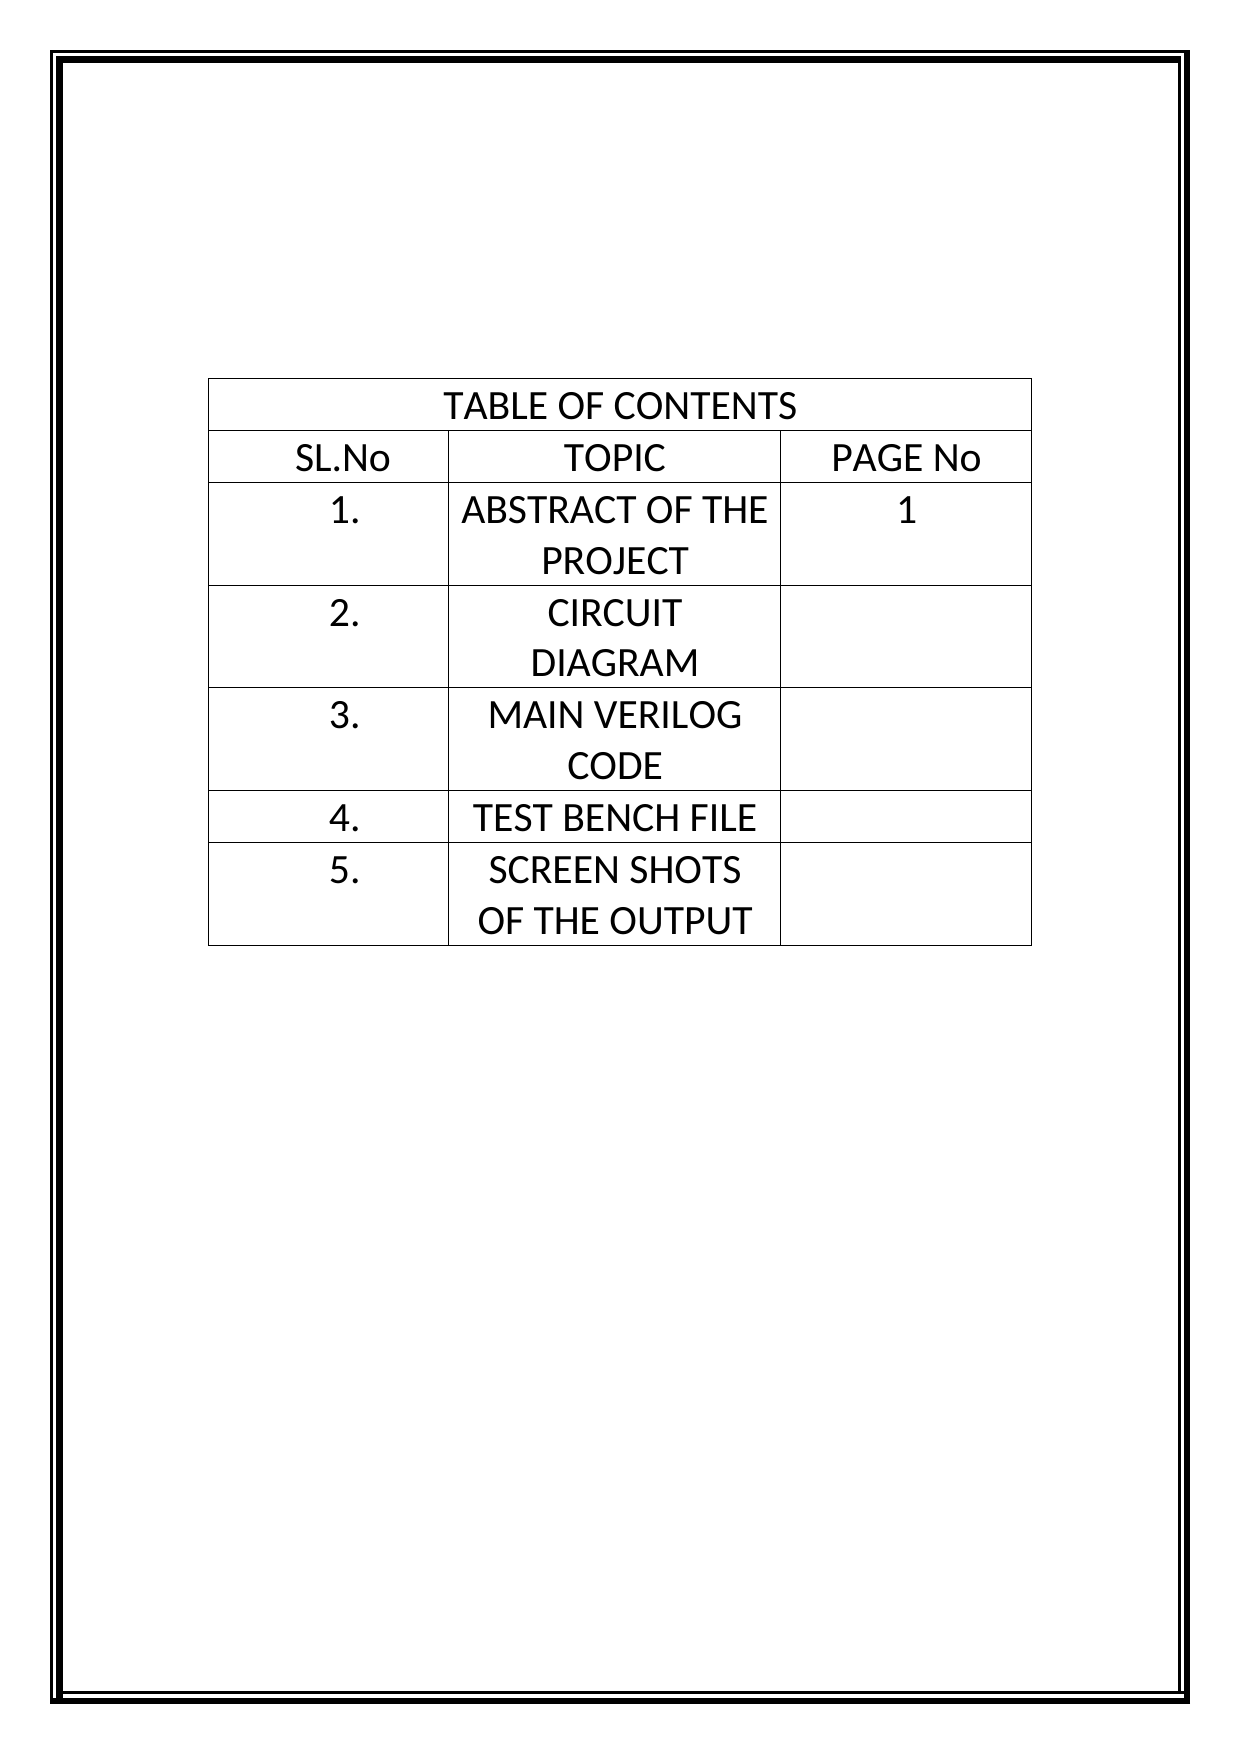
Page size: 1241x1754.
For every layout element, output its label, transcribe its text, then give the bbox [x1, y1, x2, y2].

table_cell [781, 791, 1031, 842]
table_cell [781, 586, 1031, 687]
table_cell TOPIC [449, 431, 780, 482]
table_cell TEST BENCH FILE [449, 791, 780, 842]
table_cell MAIN VERILOG CODE [449, 688, 780, 790]
table_cell [209, 791, 448, 842]
table_cell SCREEN SHOTS OF THE OUTPUT [449, 843, 780, 944]
table_cell [209, 688, 448, 790]
table_cell [209, 483, 448, 584]
table_cell CIRCUIT DIAGRAM [449, 586, 780, 687]
table_cell [781, 843, 1031, 944]
table_header TABLE OF CONTENTS [209, 379, 1031, 430]
table_cell 1 [781, 483, 1031, 584]
table_cell PAGE No [781, 431, 1031, 482]
table_cell ABSTRACT OF THE PROJECT [449, 483, 780, 584]
table_cell SL.No [209, 431, 448, 482]
table_cell [209, 843, 448, 944]
table_cell [209, 586, 448, 687]
table_cell [781, 688, 1031, 790]
